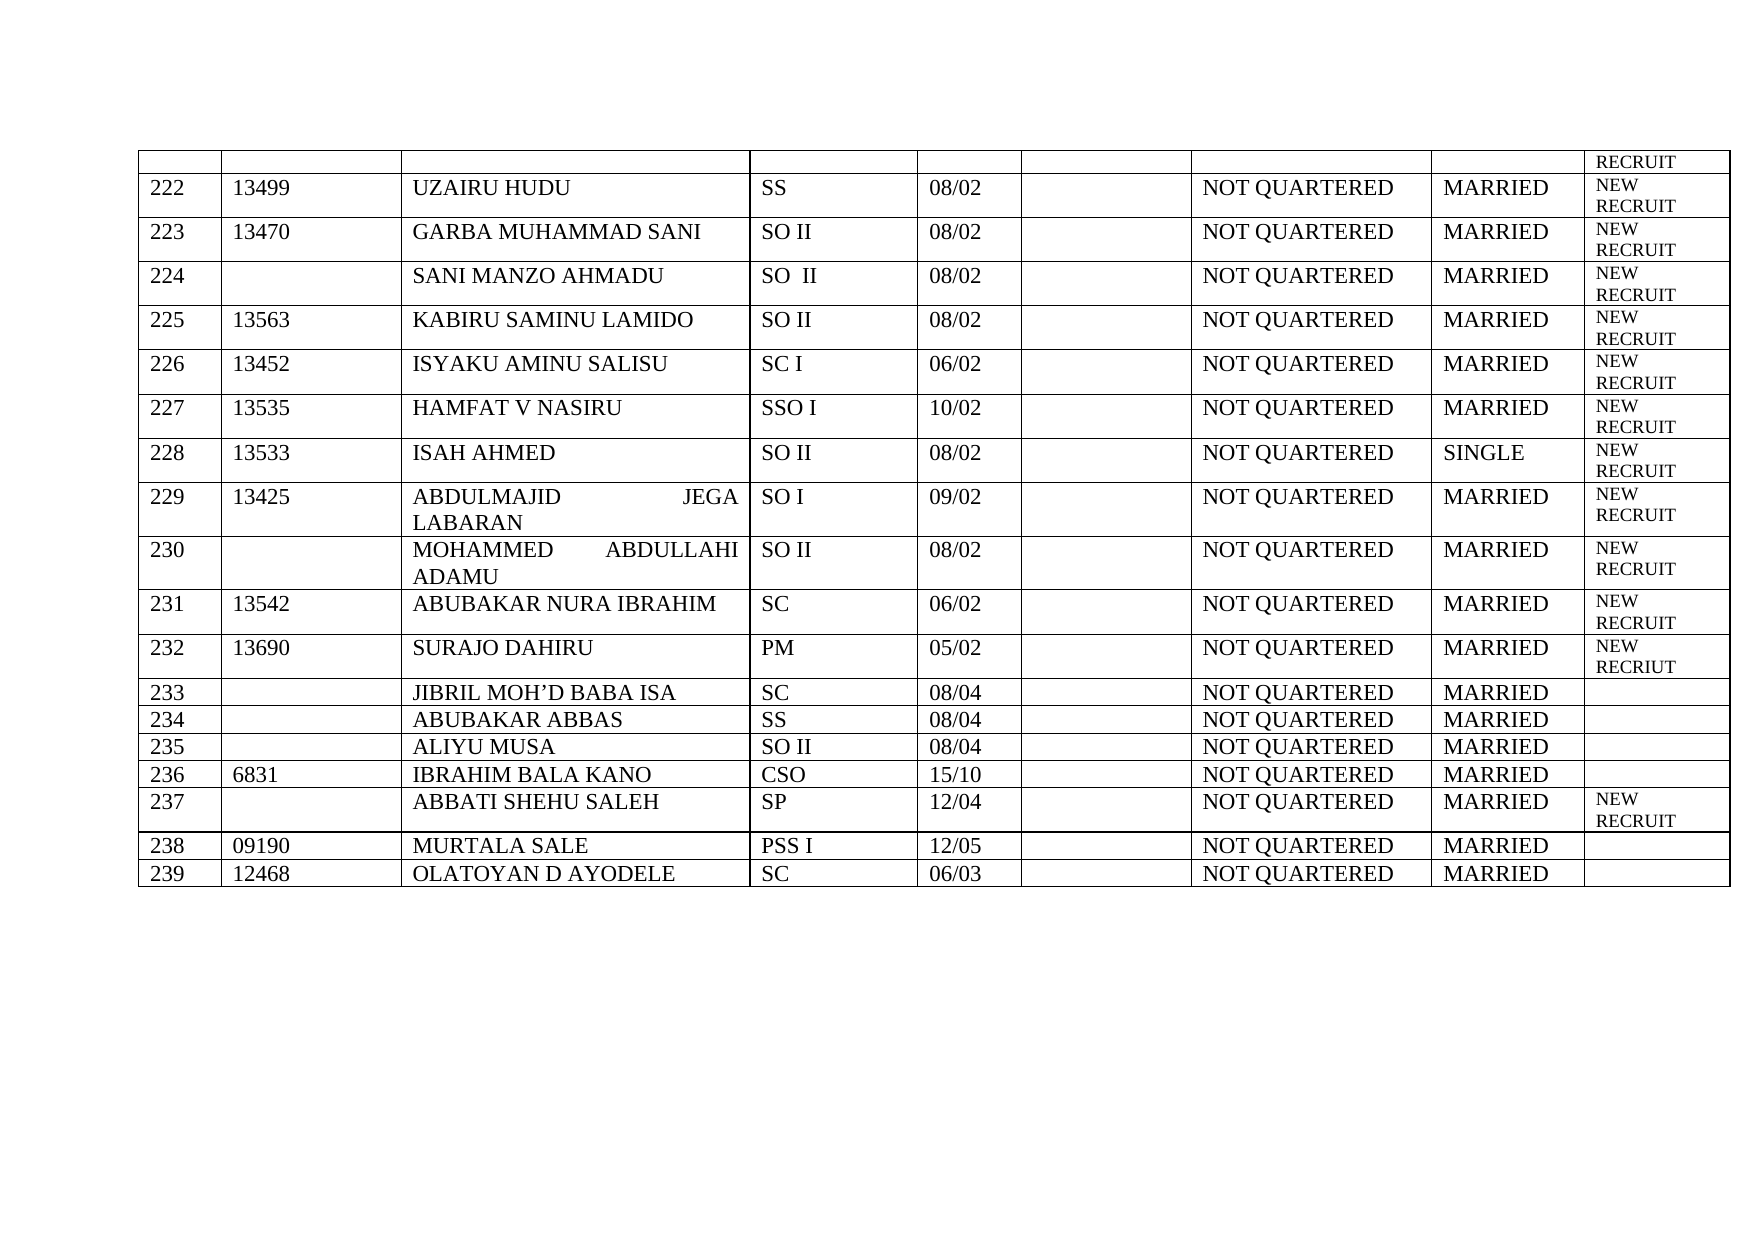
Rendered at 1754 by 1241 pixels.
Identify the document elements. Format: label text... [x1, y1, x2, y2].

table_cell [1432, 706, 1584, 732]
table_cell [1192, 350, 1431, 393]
table_cell 13441 [222, 151, 401, 173]
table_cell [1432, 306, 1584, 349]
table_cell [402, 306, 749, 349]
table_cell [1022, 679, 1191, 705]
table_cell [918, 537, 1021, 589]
table_cell ASS [751, 151, 917, 173]
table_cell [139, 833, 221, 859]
table_cell 221 [139, 151, 221, 173]
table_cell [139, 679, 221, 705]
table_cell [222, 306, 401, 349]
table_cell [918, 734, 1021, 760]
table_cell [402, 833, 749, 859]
table_cell NEW RECRUIT [1585, 218, 1729, 261]
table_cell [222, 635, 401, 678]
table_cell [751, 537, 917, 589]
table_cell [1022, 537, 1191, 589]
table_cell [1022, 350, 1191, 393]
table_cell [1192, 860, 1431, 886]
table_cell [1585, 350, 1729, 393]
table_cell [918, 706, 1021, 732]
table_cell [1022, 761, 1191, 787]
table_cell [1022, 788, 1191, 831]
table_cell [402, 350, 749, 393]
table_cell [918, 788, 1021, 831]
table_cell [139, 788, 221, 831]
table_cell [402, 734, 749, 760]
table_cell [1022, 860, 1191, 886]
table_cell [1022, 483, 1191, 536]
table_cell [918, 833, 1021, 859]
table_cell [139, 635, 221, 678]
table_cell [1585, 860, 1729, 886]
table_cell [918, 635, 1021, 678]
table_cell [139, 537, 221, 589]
table_cell NEW RECRUIT [1585, 174, 1729, 217]
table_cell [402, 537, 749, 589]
table_cell GARBA MUHAMMAD SANI [402, 218, 749, 261]
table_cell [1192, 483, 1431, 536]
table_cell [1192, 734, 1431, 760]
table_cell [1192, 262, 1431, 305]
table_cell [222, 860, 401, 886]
table_cell SO II [751, 218, 917, 261]
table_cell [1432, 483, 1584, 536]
table_cell [1022, 174, 1191, 217]
table_cell NOT QUARTERED [1192, 151, 1431, 173]
table_cell MARRIED [1432, 174, 1584, 217]
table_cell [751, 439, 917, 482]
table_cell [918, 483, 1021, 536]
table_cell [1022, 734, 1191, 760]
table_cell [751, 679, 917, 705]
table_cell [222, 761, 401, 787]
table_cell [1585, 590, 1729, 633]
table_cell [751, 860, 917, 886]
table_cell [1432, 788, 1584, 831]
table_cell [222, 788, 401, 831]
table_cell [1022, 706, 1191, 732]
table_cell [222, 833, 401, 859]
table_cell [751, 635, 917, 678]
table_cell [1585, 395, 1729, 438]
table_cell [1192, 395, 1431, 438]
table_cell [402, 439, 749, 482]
table_cell 07/02 [918, 151, 1021, 173]
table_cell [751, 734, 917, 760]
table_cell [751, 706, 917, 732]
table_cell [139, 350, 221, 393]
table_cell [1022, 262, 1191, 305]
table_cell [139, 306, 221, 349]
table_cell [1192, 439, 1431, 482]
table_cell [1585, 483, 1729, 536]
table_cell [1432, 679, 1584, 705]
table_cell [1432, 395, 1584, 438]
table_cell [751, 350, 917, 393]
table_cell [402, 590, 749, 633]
table_cell NEW RECRUIT [1585, 151, 1729, 173]
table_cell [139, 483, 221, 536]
table_cell SANI MANZO AHMADU [402, 262, 749, 305]
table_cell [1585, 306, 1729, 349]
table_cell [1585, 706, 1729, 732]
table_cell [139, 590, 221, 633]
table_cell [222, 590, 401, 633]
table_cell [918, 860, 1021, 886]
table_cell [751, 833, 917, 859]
table_cell MARRIED [1432, 218, 1584, 261]
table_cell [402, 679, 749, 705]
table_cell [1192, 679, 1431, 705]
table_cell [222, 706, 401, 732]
table_cell 13499 [222, 174, 401, 217]
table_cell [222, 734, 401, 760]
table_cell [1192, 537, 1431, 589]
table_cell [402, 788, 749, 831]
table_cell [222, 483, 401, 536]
table_cell SS [751, 174, 917, 217]
table_cell [1022, 151, 1191, 173]
table_cell [1022, 218, 1191, 261]
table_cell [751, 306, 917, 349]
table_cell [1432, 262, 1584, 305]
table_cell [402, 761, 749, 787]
table_cell NOT QUARTERED [1192, 174, 1431, 217]
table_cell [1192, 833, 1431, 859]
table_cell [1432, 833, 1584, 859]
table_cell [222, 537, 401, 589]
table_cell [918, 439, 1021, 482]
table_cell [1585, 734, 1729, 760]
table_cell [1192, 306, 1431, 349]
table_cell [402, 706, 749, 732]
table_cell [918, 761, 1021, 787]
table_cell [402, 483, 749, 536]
table_cell 223 [139, 218, 221, 261]
table_cell 08/02 [918, 174, 1021, 217]
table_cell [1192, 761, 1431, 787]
table_cell 13470 [222, 218, 401, 261]
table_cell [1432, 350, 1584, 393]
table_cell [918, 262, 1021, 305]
table_cell 222 [139, 174, 221, 217]
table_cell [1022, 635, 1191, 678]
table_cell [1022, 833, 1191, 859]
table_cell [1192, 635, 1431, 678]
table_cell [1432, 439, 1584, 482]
table_cell UZAIRU HUDU [402, 174, 749, 217]
table_cell 224 [139, 262, 221, 305]
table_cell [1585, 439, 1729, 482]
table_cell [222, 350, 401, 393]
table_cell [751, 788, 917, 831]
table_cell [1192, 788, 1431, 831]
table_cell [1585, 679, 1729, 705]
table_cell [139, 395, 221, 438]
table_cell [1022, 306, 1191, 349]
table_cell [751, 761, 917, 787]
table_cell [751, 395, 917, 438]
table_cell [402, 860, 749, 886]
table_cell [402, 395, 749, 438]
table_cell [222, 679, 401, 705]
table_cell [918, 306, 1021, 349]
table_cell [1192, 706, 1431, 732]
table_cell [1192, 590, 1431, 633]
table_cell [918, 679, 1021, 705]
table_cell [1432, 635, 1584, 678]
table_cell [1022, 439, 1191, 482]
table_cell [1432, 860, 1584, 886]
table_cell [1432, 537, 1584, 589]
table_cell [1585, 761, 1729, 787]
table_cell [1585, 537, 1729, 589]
table_cell ABDULLAHI ALIYU [402, 151, 749, 173]
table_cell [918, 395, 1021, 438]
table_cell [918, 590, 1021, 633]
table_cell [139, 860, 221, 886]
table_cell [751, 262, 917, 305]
table_cell 08/02 [918, 218, 1021, 261]
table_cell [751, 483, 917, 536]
table_cell NOT QUARTERED [1192, 218, 1431, 261]
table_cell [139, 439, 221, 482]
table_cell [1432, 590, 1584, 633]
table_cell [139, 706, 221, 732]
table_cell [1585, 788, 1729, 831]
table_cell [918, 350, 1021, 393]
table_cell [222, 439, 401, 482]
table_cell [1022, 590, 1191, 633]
table_cell [222, 262, 401, 305]
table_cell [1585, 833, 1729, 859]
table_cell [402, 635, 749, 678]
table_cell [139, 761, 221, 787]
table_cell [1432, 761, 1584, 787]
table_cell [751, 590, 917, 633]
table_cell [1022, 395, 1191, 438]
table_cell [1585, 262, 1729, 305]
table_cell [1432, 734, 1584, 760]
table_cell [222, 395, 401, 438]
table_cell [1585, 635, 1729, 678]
table_cell MARRIED [1432, 151, 1584, 173]
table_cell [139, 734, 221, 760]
